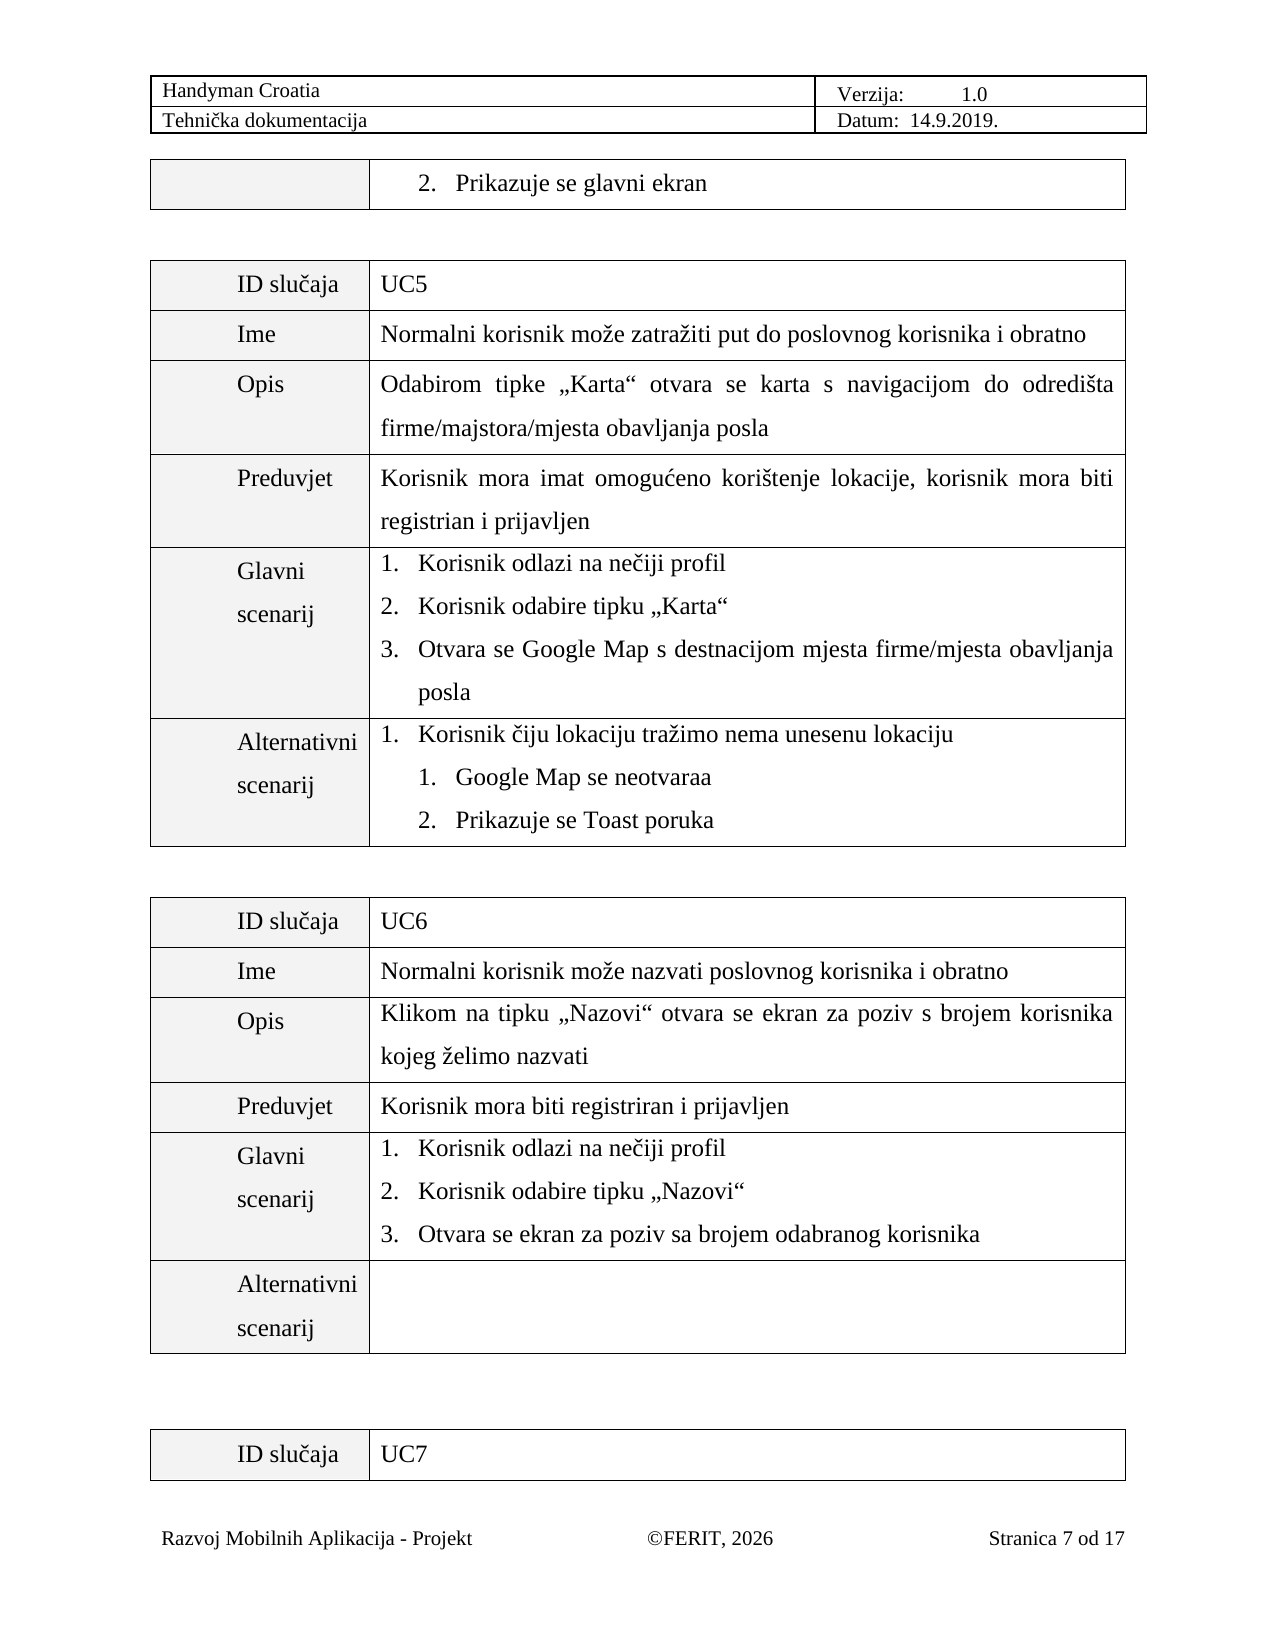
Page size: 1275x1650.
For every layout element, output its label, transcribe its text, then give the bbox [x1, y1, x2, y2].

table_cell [370, 160, 1125, 209]
table_cell Korisnik odlazi na nečiji profil Korisnik odabire tipku „Nazovi“ Otvara se ekran za poziv sa brojem odabranog korisnika [370, 1133, 1125, 1260]
table_cell Opis [151, 361, 369, 453]
table_cell Korisnik čiju lokaciju tražimo nema unesenu lokaciju Google Map se neotvaraa Prikazuje se Toast poruka [370, 719, 1125, 846]
table_cell Glavni scenarij [151, 548, 369, 718]
table_cell Klikom na tipku „Nazovi“ otvara se ekran za poziv s brojem korisnika kojeg želimo nazvati [370, 998, 1125, 1082]
table_cell Alternativni scenarij [151, 1261, 369, 1353]
table_cell Ime [151, 311, 369, 360]
table_cell Preduvjet [151, 1083, 369, 1132]
table_cell Normalni korisnik može nazvati poslovnog korisnika i obratno [370, 948, 1125, 997]
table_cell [151, 160, 369, 209]
table_header UC7 [370, 1430, 1125, 1479]
table_header UC6 [370, 898, 1125, 947]
table_header ID slučaja [151, 898, 369, 947]
table_header UC5 [370, 261, 1125, 310]
table_cell Korisnik mora imat omogućeno korištenje lokacije, korisnik mora biti registrian i prijavljen [370, 455, 1125, 547]
table_cell Opis [151, 998, 369, 1082]
table_header ID slučaja [151, 1430, 369, 1479]
table_header ID slučaja [151, 261, 369, 310]
table_cell [370, 1261, 1125, 1353]
table_cell Korisnik mora biti registriran i prijavljen [370, 1083, 1125, 1132]
table_cell Normalni korisnik može zatražiti put do poslovnog korisnika i obratno [370, 311, 1125, 360]
table_cell Alternativni scenarij [151, 719, 369, 846]
table_cell Glavni scenarij [151, 1133, 369, 1260]
table_cell Odabirom tipke „Karta“ otvara se karta s navigacijom do odredišta firme/majstora/mjesta obavljanja posla [370, 361, 1125, 453]
table_cell Korisnik odlazi na nečiji profil Korisnik odabire tipku „Karta“ Otvara se Google Map s destnacijom mjesta firme/mjesta obavljanja posla [370, 548, 1125, 718]
table_cell Ime [151, 948, 369, 997]
table_cell Preduvjet [151, 455, 369, 547]
